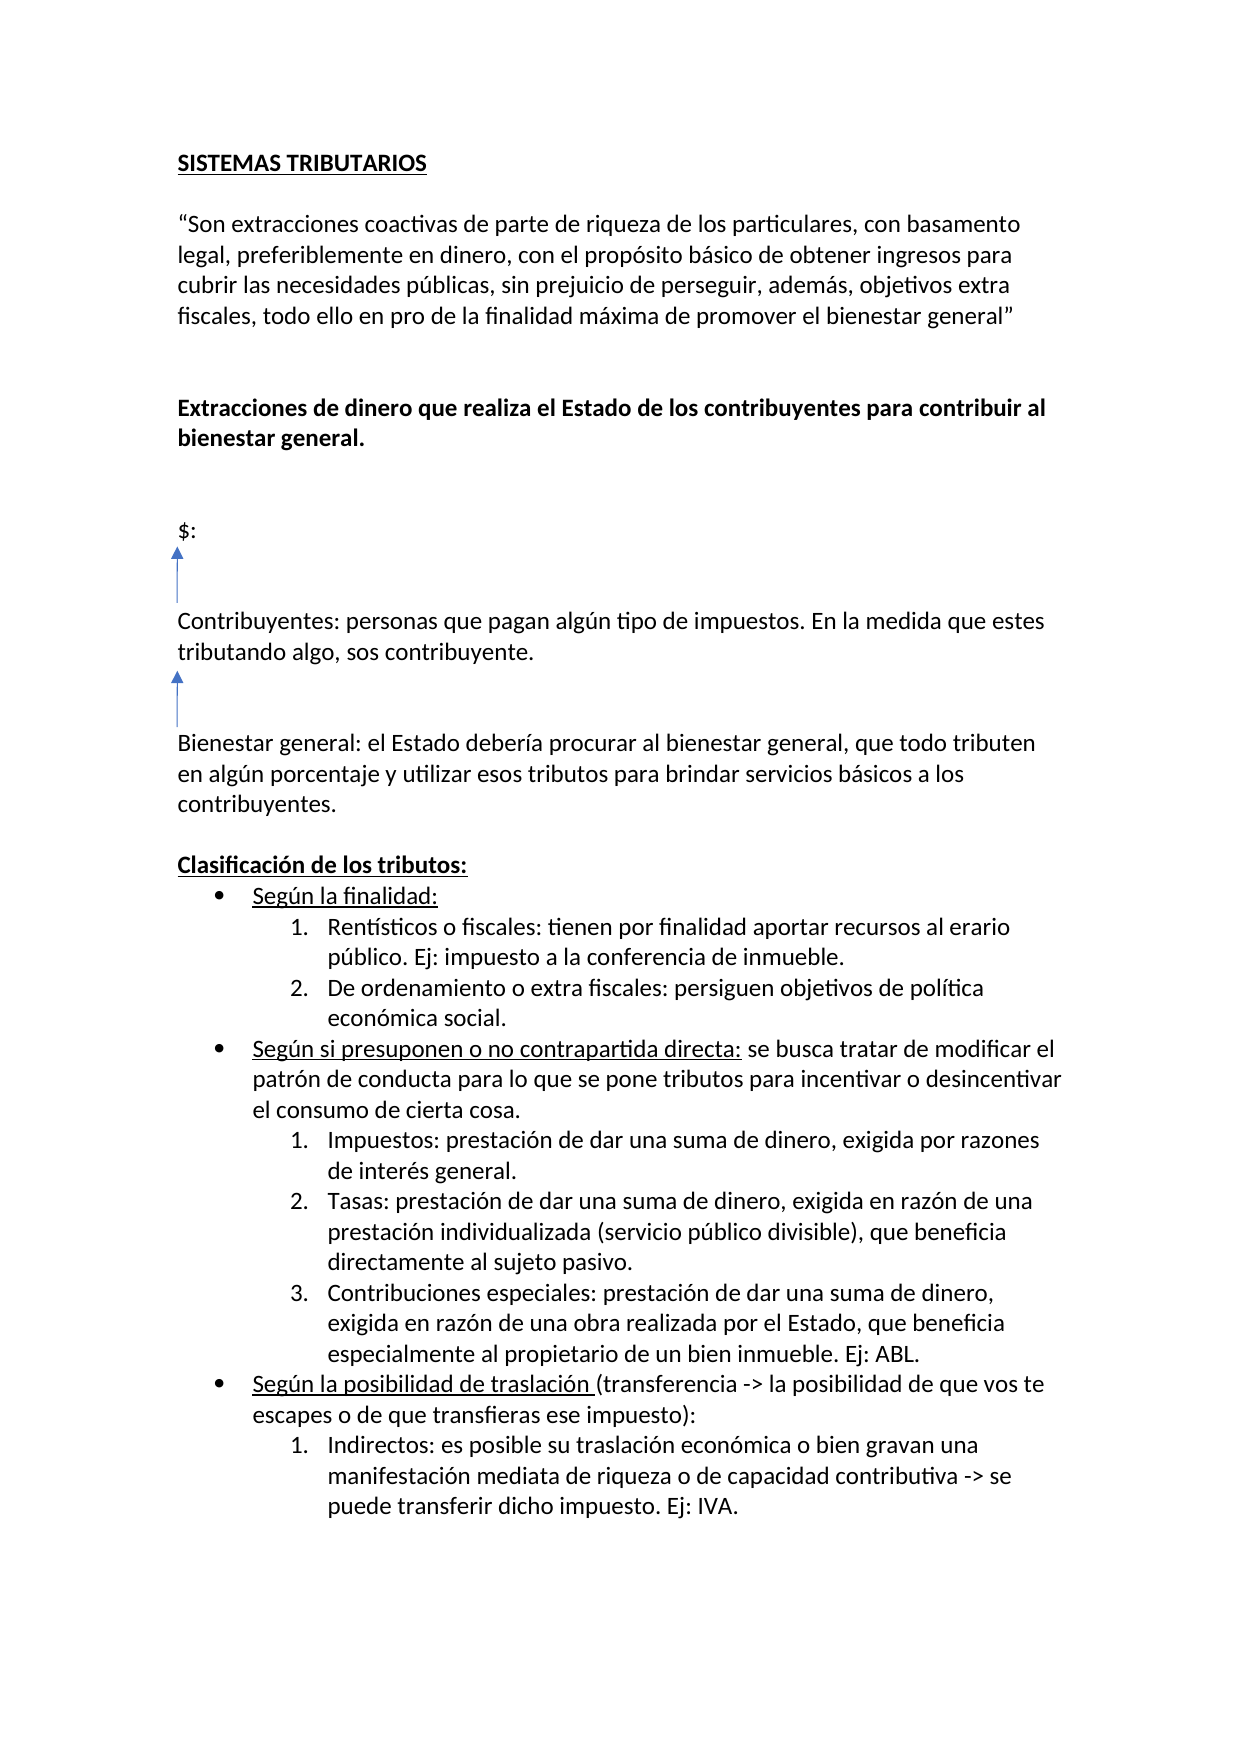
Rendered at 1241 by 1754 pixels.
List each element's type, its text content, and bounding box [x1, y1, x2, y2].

text Bienestar general: el Estado debería procurar al bienestar general, que todo tributen en algún porcentaje y utilizar esos tributos para brindar servicios básicos a los contribuyentes. [177, 727, 1063, 819]
text Contribuyentes: personas que pagan algún tipo de impuestos. En la medida que estes tributando algo, sos contribuyente. [177, 605, 1063, 666]
text SISTEMAS TRIBUTARIOS [177, 148, 1063, 178]
list Impuestos: prestación de dar una suma de dinero, exigida por razones de interés general. [290, 1124, 1063, 1185]
list Indirectos: es posible su traslación económica o bien gravan una manifestación mediata de riqueza o de capacidad contributiva -> se puede transferir dicho impuesto. Ej: IVA. [290, 1429, 1063, 1521]
list De ordenamiento o extra fiscales: persiguen objetivos de política económica social. [290, 972, 1063, 1033]
text Extracciones de dinero que realiza el Estado de los contribuyentes para contribuir al bienestar general. [177, 392, 1063, 453]
list Contribuciones especiales: prestación de dar una suma de dinero, exigida en razón de una obra realizada por el Estado, que beneficia especialmente al propietario de un bien inmueble. Ej: ABL. [290, 1277, 1063, 1368]
list Según la finalidad: [215, 880, 1063, 911]
list Tasas: prestación de dar una suma de dinero, exigida en razón de una prestación individualizada (servicio público divisible), que beneficia directamente al sujeto pasivo. [290, 1185, 1063, 1277]
text Clasificación de los tributos: [177, 849, 1063, 880]
list Según si presuponen o no contrapartida directa: se busca tratar de modificar el patrón de conducta para lo que se pone tributos para incentivar o desincentivar el consumo de cierta cosa. [215, 1033, 1063, 1124]
text $: [177, 514, 1063, 544]
text “Son extracciones coactivas de parte de riqueza de los particulares, con basamento legal, preferiblemente en dinero, con el propósito básico de obtener ingresos para cubrir las necesidades públicas, sin prejuicio de perseguir, además, objetivos extra fiscales, todo ello en pro de la finalidad máxima de promover el bienestar general” [177, 209, 1063, 331]
list Según la posibilidad de traslación (transferencia -> la posibilidad de que vos te escapes o de que transfieras ese impuesto): [215, 1368, 1063, 1429]
list Rentísticos o fiscales: tienen por finalidad aportar recursos al erario público. Ej: impuesto a la conferencia de inmueble. [290, 911, 1063, 972]
